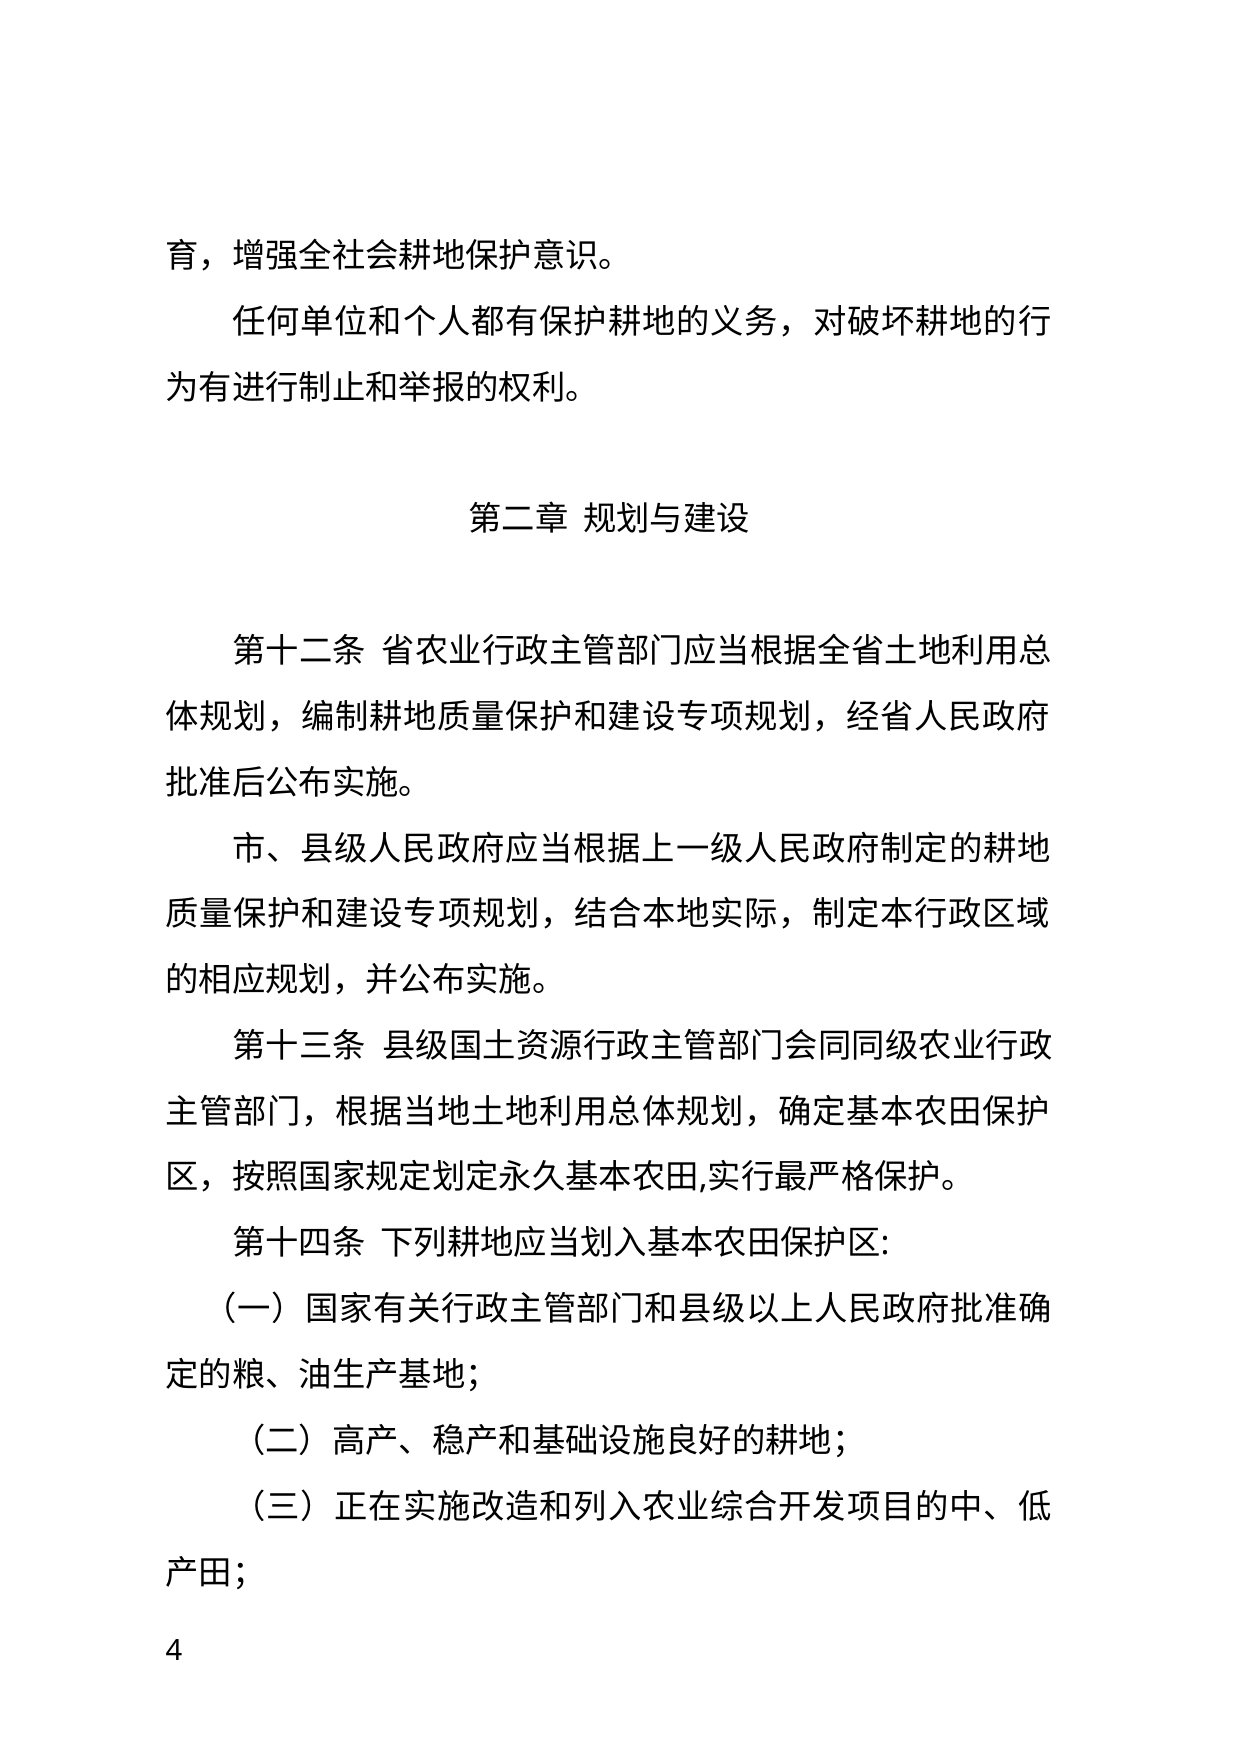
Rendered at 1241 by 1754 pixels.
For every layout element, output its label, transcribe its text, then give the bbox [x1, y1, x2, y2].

text 第十二条 省农业行政主管部门应当根据全省土地利用总体规划，编制耕地质量保护和建设专项规划，经省人民政府批准后公布实施。 [165, 615, 1052, 812]
text 第二章 规划与建设 [165, 483, 1052, 549]
text 市、县级人民政府应当根据上一级人民政府制定的耕地质量保护和建设专项规划，结合本地实际，制定本行政区域的相应规划，并公布实施。 [165, 812, 1052, 1010]
text 第十三条 县级国土资源行政主管部门会同同级农业行政主管部门，根据当地土地利用总体规划，确定基本农田保护区，按照国家规定划定永久基本农田,实行最严格保护。 [165, 1010, 1052, 1207]
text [165, 220, 1052, 286]
text （一）国家有关行政主管部门和县级以上人民政府批准确定的粮、油生产基地； [165, 1273, 1052, 1405]
text 第十四条 下列耕地应当划入基本农田保护区: [165, 1207, 1052, 1273]
text （二）高产、稳产和基础设施良好的耕地； [165, 1405, 1052, 1471]
text 任何单位和个人都有保护耕地的义务，对破坏耕地的行为有进行制止和举报的权利。 [165, 286, 1052, 417]
text （三）正在实施改造和列入农业综合开发项目的中、低产田； [165, 1471, 1052, 1602]
